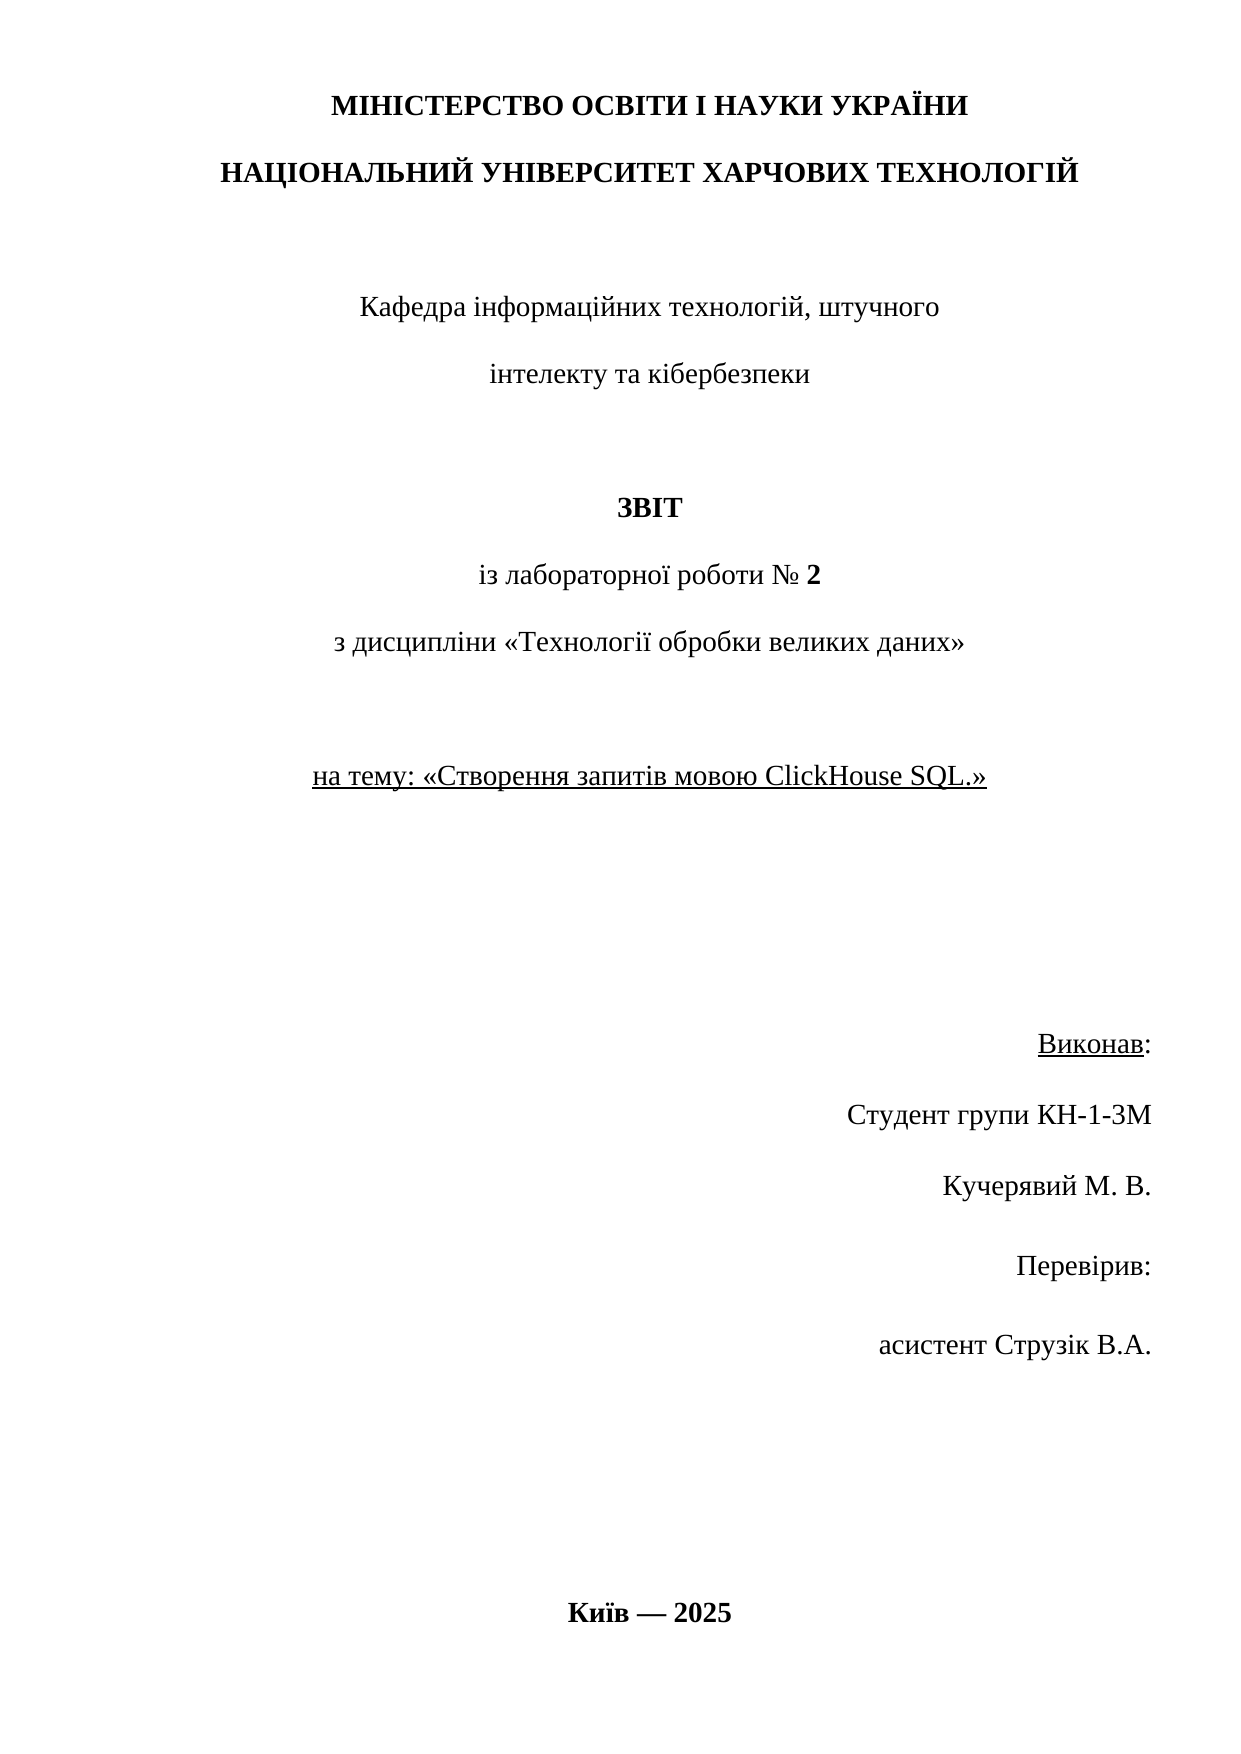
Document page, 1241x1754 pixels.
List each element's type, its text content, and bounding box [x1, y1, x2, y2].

text з дисципліни «Технології обробки великих даних» [148, 624, 1152, 658]
text Київ — 2025 [148, 1595, 1152, 1629]
text Виконав: [148, 1026, 1152, 1060]
text на тему: «Створення запитів мовою ClickHouse SQL.» [148, 758, 1152, 792]
text Перевірив: [148, 1248, 1152, 1282]
text Національний університет харчових технологій [148, 156, 1152, 189]
text із лабораторної роботи № 2 [148, 557, 1152, 591]
text Міністерство освіти і науки України [148, 88, 1152, 122]
text інтелекту та кібербезпеки [148, 356, 1152, 390]
text Студент групи КН-1-3М [148, 1097, 1152, 1131]
text Кафедра інформаційних технологій, штучного [148, 289, 1152, 323]
text асистент Струзік В.А. [148, 1327, 1152, 1361]
text Звіт [148, 490, 1152, 524]
text Кучерявий М. В. [148, 1168, 1152, 1202]
